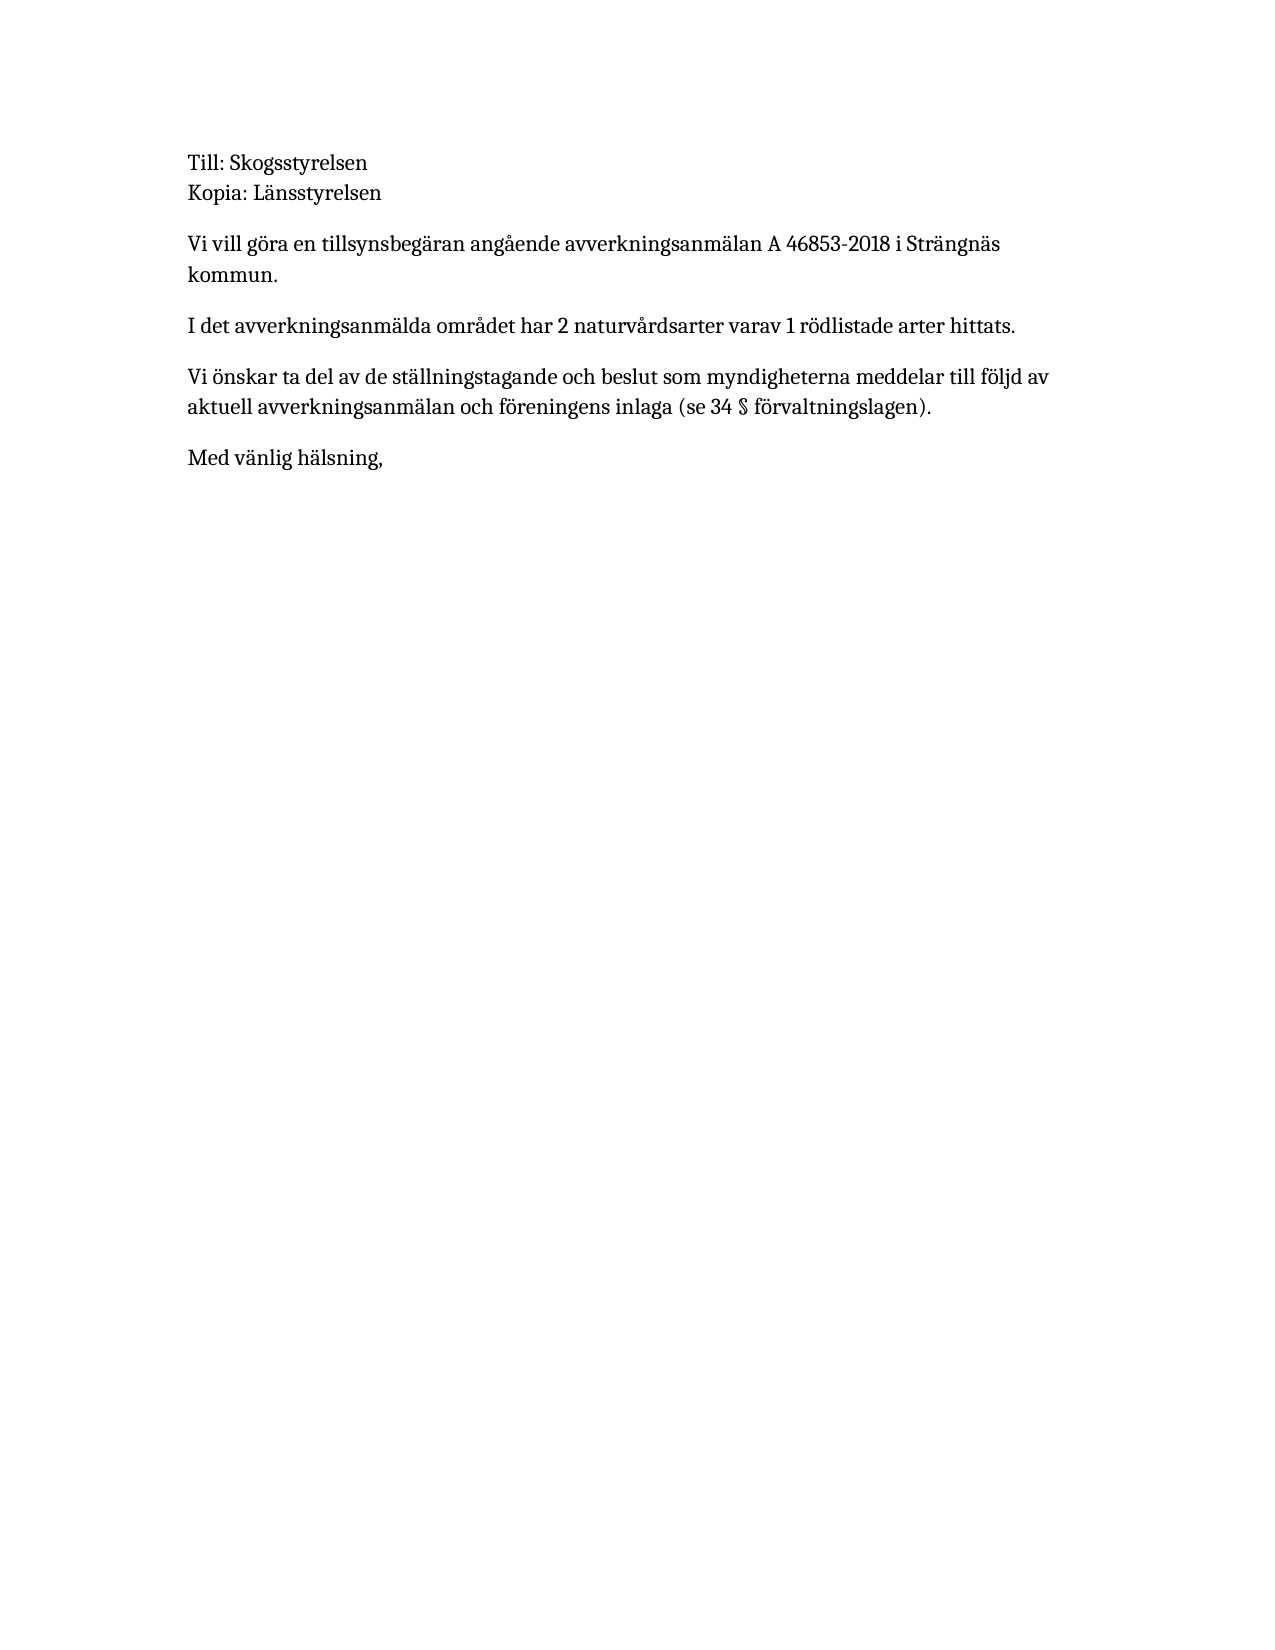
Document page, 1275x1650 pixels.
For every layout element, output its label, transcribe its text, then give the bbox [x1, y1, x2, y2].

text Med vänlig hälsning, [187, 445, 1087, 501]
text Till: Skogsstyrelsen Kopia: Länsstyrelsen [187, 150, 1087, 207]
text I det avverkningsanmälda området har 2 naturvårdsarter varav 1 rödlistade arter hittats. [187, 312, 1087, 339]
text Vi vill göra en tillsynsbegäran angående avverkningsanmälan A 46853-2018 i Strängnäs kommun. [187, 231, 1087, 288]
text Vi önskar ta del av de ställningstagande och beslut som myndigheterna meddelar till följd av aktuell avverkningsanmälan och föreningens inlaga (se 34 § förvaltningslagen). [187, 363, 1087, 420]
